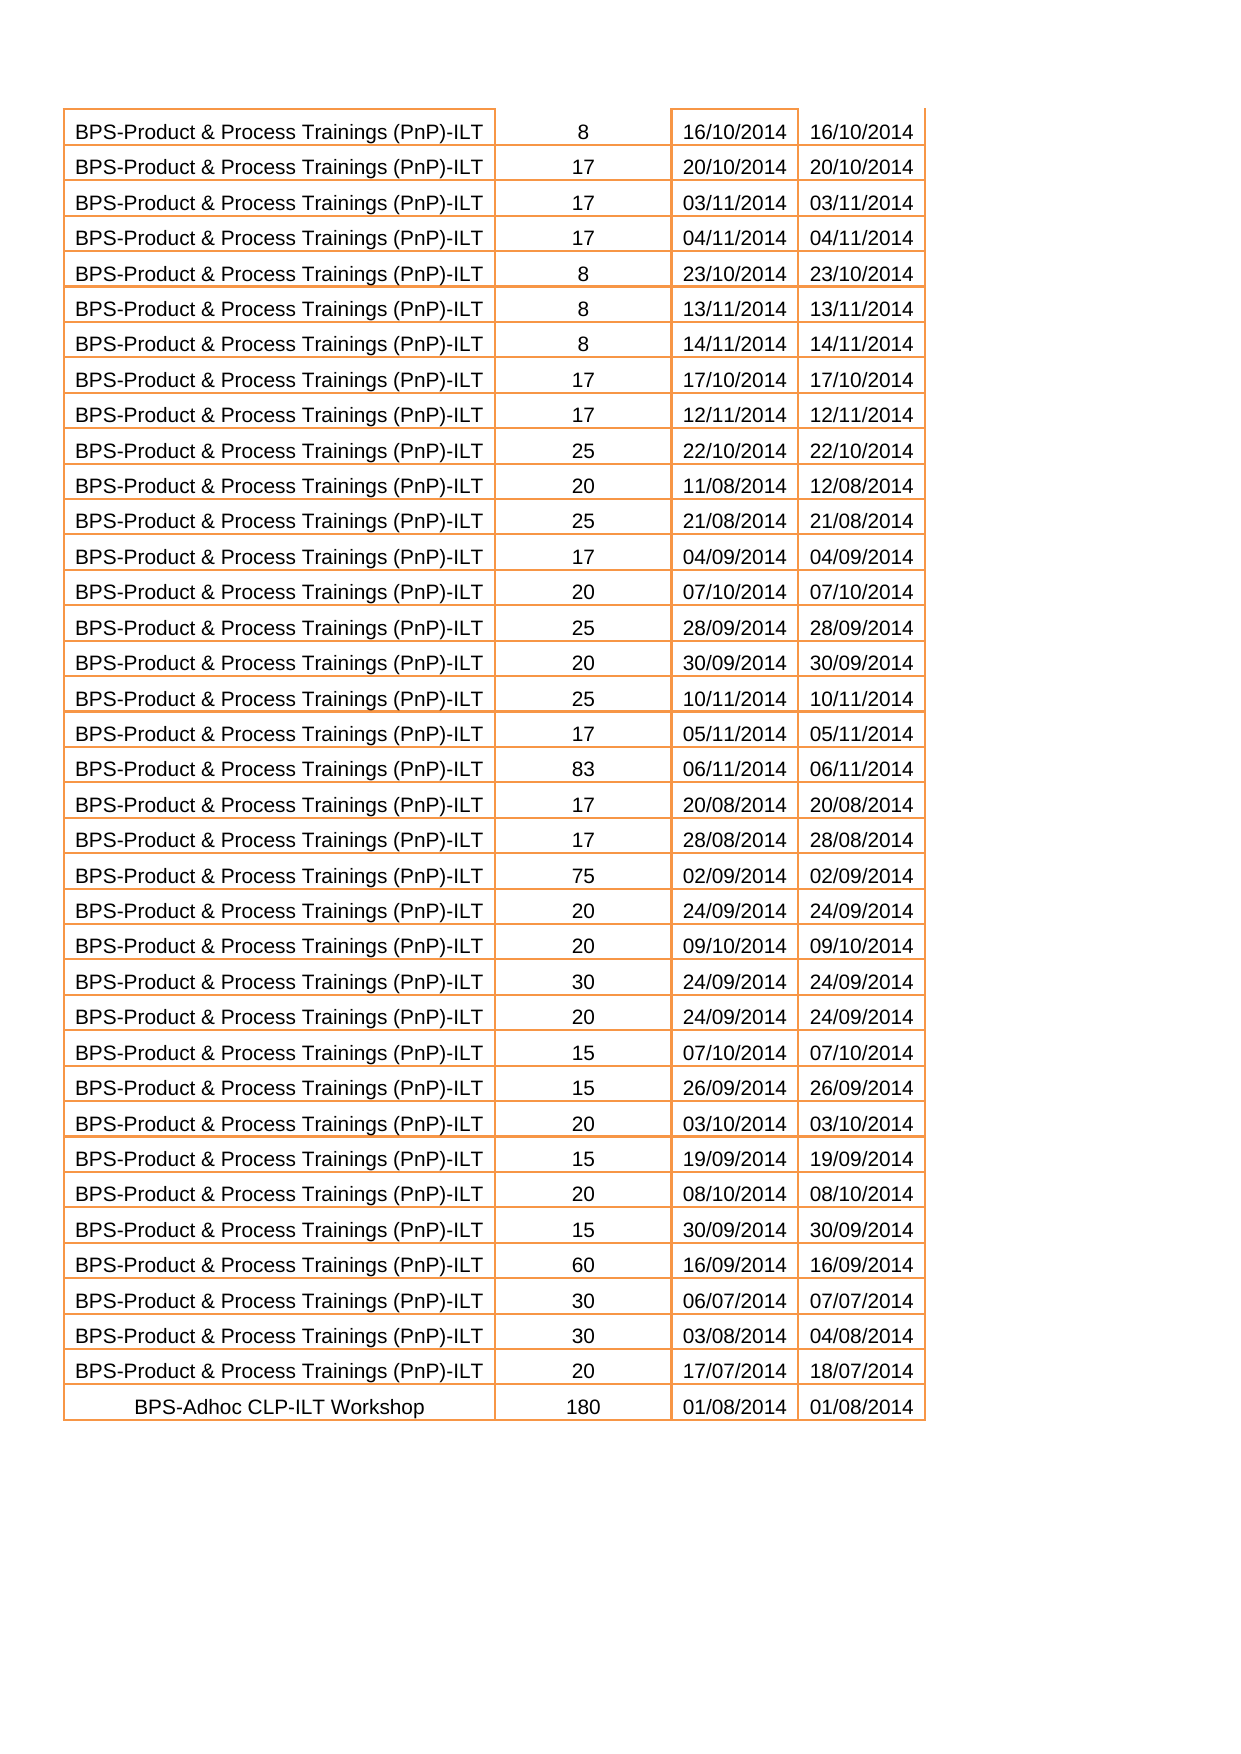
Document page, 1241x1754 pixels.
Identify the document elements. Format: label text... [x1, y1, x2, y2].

table_cell 83 [496, 748, 670, 781]
table_cell 21/08/2014 [799, 500, 924, 533]
table_cell 20 [496, 1102, 670, 1135]
table_cell BPS-Product & Process Trainings (PnP)-ILT [65, 535, 494, 569]
table_cell BPS-Product & Process Trainings (PnP)-ILT [65, 642, 494, 675]
table_cell BPS-Product & Process Trainings (PnP)-ILT [65, 465, 494, 498]
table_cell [65, 110, 494, 144]
table_cell 28/08/2014 [799, 819, 924, 852]
table_cell 07/07/2014 [799, 1279, 924, 1312]
table_cell 17/10/2014 [673, 358, 797, 392]
table_cell 17 [496, 146, 670, 179]
table_cell BPS-Product & Process Trainings (PnP)-ILT [65, 960, 494, 994]
table_cell 02/09/2014 [673, 854, 797, 887]
table_cell 26/09/2014 [673, 1067, 797, 1100]
table_cell 16/10/2014 [673, 110, 797, 144]
table_cell 25 [496, 429, 670, 462]
table_cell 60 [496, 1244, 670, 1277]
table_cell 07/10/2014 [673, 571, 797, 604]
table_cell 23/10/2014 [799, 252, 924, 285]
table_cell 15 [496, 1208, 670, 1242]
table_cell 30 [496, 960, 670, 994]
table_cell BPS-Product & Process Trainings (PnP)-ILT [65, 996, 494, 1029]
table_cell 26/09/2014 [799, 1067, 924, 1100]
table_cell 09/10/2014 [673, 925, 797, 958]
table_cell BPS-Product & Process Trainings (PnP)-ILT [65, 1279, 494, 1312]
table_cell BPS-Product & Process Trainings (PnP)-ILT [65, 890, 494, 923]
table_cell 25 [496, 500, 670, 533]
table_cell 01/08/2014 [799, 1385, 924, 1419]
table_cell 20/10/2014 [673, 146, 797, 179]
table_cell 24/09/2014 [799, 890, 924, 923]
table_cell 22/10/2014 [799, 429, 924, 462]
table_cell BPS-Product & Process Trainings (PnP)-ILT [65, 925, 494, 958]
table_cell 08/10/2014 [673, 1173, 797, 1206]
table_cell 11/08/2014 [673, 465, 797, 498]
table_cell 05/11/2014 [799, 713, 924, 746]
table_cell BPS-Product & Process Trainings (PnP)-ILT [65, 288, 494, 321]
table_cell 24/09/2014 [673, 996, 797, 1029]
table_cell 25 [496, 677, 670, 710]
table_cell 04/11/2014 [673, 217, 797, 250]
table_cell 15 [496, 1067, 670, 1100]
table_cell 8 [496, 252, 670, 285]
table_cell 10/11/2014 [673, 677, 797, 710]
table_cell BPS-Product & Process Trainings (PnP)-ILT [65, 606, 494, 639]
table_cell 30 [496, 1315, 670, 1348]
table_cell 180 [496, 1385, 670, 1419]
table_cell 18/07/2014 [799, 1350, 924, 1383]
table_cell 03/10/2014 [799, 1102, 924, 1135]
table_cell BPS-Product & Process Trainings (PnP)-ILT [65, 1208, 494, 1242]
table_cell 30/09/2014 [673, 642, 797, 675]
table_cell 24/09/2014 [673, 890, 797, 923]
table_cell 16/09/2014 [799, 1244, 924, 1277]
table_cell 05/11/2014 [673, 713, 797, 746]
table_cell BPS-Product & Process Trainings (PnP)-ILT [65, 819, 494, 852]
table_cell 23/10/2014 [673, 252, 797, 285]
table_cell BPS-Product & Process Trainings (PnP)-ILT [65, 1350, 494, 1383]
table_cell 12/11/2014 [673, 394, 797, 427]
table_cell 24/09/2014 [799, 960, 924, 994]
table_cell 17 [496, 819, 670, 852]
table_cell 17 [496, 783, 670, 817]
table_cell BPS-Product & Process Trainings (PnP)-ILT [65, 571, 494, 604]
table_cell 17 [496, 713, 670, 746]
table_cell 17 [496, 394, 670, 427]
table_cell BPS-Product & Process Trainings (PnP)-ILT [65, 252, 494, 285]
table_cell BPS-Product & Process Trainings (PnP)-ILT [65, 854, 494, 887]
table_cell 8 [496, 108, 670, 144]
table_cell 03/11/2014 [799, 181, 924, 214]
table_cell 20 [496, 1173, 670, 1206]
table_cell BPS-Product & Process Trainings (PnP)-ILT [65, 323, 494, 356]
table_cell 04/11/2014 [799, 217, 924, 250]
table_cell 03/08/2014 [673, 1315, 797, 1348]
table_cell 08/10/2014 [799, 1173, 924, 1206]
table_cell 13/11/2014 [799, 288, 924, 321]
table_cell BPS-Product & Process Trainings (PnP)-ILT [65, 1102, 494, 1135]
table_cell 16/10/2014 [799, 108, 924, 144]
table_cell 20/08/2014 [799, 783, 924, 817]
table_cell 30/09/2014 [799, 1208, 924, 1242]
table_cell 20 [496, 465, 670, 498]
table_cell 30 [496, 1279, 670, 1312]
table_cell 19/09/2014 [799, 1138, 924, 1171]
table_cell 17 [496, 535, 670, 569]
table_cell 03/10/2014 [673, 1102, 797, 1135]
table_cell 19/09/2014 [673, 1138, 797, 1171]
table_cell 17 [496, 217, 670, 250]
table_cell 20 [496, 571, 670, 604]
table_cell 14/11/2014 [673, 323, 797, 356]
table_cell 12/08/2014 [799, 465, 924, 498]
table_cell 24/09/2014 [673, 960, 797, 994]
table_cell 03/11/2014 [673, 181, 797, 214]
table_cell BPS-Product & Process Trainings (PnP)-ILT [65, 783, 494, 817]
table_cell BPS-Product & Process Trainings (PnP)-ILT [65, 500, 494, 533]
table_cell 17 [496, 181, 670, 214]
table_cell 24/09/2014 [799, 996, 924, 1029]
table_cell 30/09/2014 [673, 1208, 797, 1242]
table_cell 28/09/2014 [673, 606, 797, 639]
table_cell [65, 146, 494, 179]
table_cell BPS-Adhoc CLP-ILT Workshop [65, 1385, 494, 1419]
table_cell 09/10/2014 [799, 925, 924, 958]
table_cell BPS-Product & Process Trainings (PnP)-ILT [65, 1244, 494, 1277]
table_cell BPS-Product & Process Trainings (PnP)-ILT [65, 1031, 494, 1064]
table_cell BPS-Product & Process Trainings (PnP)-ILT [65, 394, 494, 427]
table_cell 22/10/2014 [673, 429, 797, 462]
table_cell BPS-Product & Process Trainings (PnP)-ILT [65, 1315, 494, 1348]
table_cell 12/11/2014 [799, 394, 924, 427]
table_cell 02/09/2014 [799, 854, 924, 887]
table_cell BPS-Product & Process Trainings (PnP)-ILT [65, 217, 494, 250]
table_cell 30/09/2014 [799, 642, 924, 675]
table_cell 8 [496, 323, 670, 356]
table_cell 04/09/2014 [799, 535, 924, 569]
table_cell 04/09/2014 [673, 535, 797, 569]
table_cell 16/09/2014 [673, 1244, 797, 1277]
table_cell 20 [496, 1350, 670, 1383]
table_cell 06/07/2014 [673, 1279, 797, 1312]
table_cell 10/11/2014 [799, 677, 924, 710]
table_cell 06/11/2014 [673, 748, 797, 781]
table_cell BPS-Product & Process Trainings (PnP)-ILT [65, 1067, 494, 1100]
table_cell 04/08/2014 [799, 1315, 924, 1348]
table_cell 75 [496, 854, 670, 887]
table_cell 28/09/2014 [799, 606, 924, 639]
table_cell 21/08/2014 [673, 500, 797, 533]
table_cell 20 [496, 890, 670, 923]
table_cell 20 [496, 642, 670, 675]
table_cell 17/10/2014 [799, 358, 924, 392]
table_cell 20/08/2014 [673, 783, 797, 817]
table_cell 13/11/2014 [673, 288, 797, 321]
table_cell 15 [496, 1138, 670, 1171]
table_cell 07/10/2014 [799, 1031, 924, 1064]
table_cell BPS-Product & Process Trainings (PnP)-ILT [65, 713, 494, 746]
table_cell BPS-Product & Process Trainings (PnP)-ILT [65, 1138, 494, 1171]
table_cell BPS-Product & Process Trainings (PnP)-ILT [65, 358, 494, 392]
table_cell BPS-Product & Process Trainings (PnP)-ILT [65, 429, 494, 462]
table_cell BPS-Product & Process Trainings (PnP)-ILT [65, 748, 494, 781]
table_cell 17 [496, 358, 670, 392]
table_cell 20 [496, 996, 670, 1029]
table_cell 01/08/2014 [673, 1385, 797, 1419]
table_cell 07/10/2014 [799, 571, 924, 604]
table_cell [65, 181, 494, 214]
table_cell 25 [496, 606, 670, 639]
table_cell 06/11/2014 [799, 748, 924, 781]
table_cell 28/08/2014 [673, 819, 797, 852]
table_cell 20 [496, 925, 670, 958]
table_cell 20/10/2014 [799, 146, 924, 179]
table_cell 15 [496, 1031, 670, 1064]
table_cell 8 [496, 288, 670, 321]
table_cell BPS-Product & Process Trainings (PnP)-ILT [65, 677, 494, 710]
table_cell 14/11/2014 [799, 323, 924, 356]
table_cell 17/07/2014 [673, 1350, 797, 1383]
table_cell BPS-Product & Process Trainings (PnP)-ILT [65, 1173, 494, 1206]
table_cell 07/10/2014 [673, 1031, 797, 1064]
